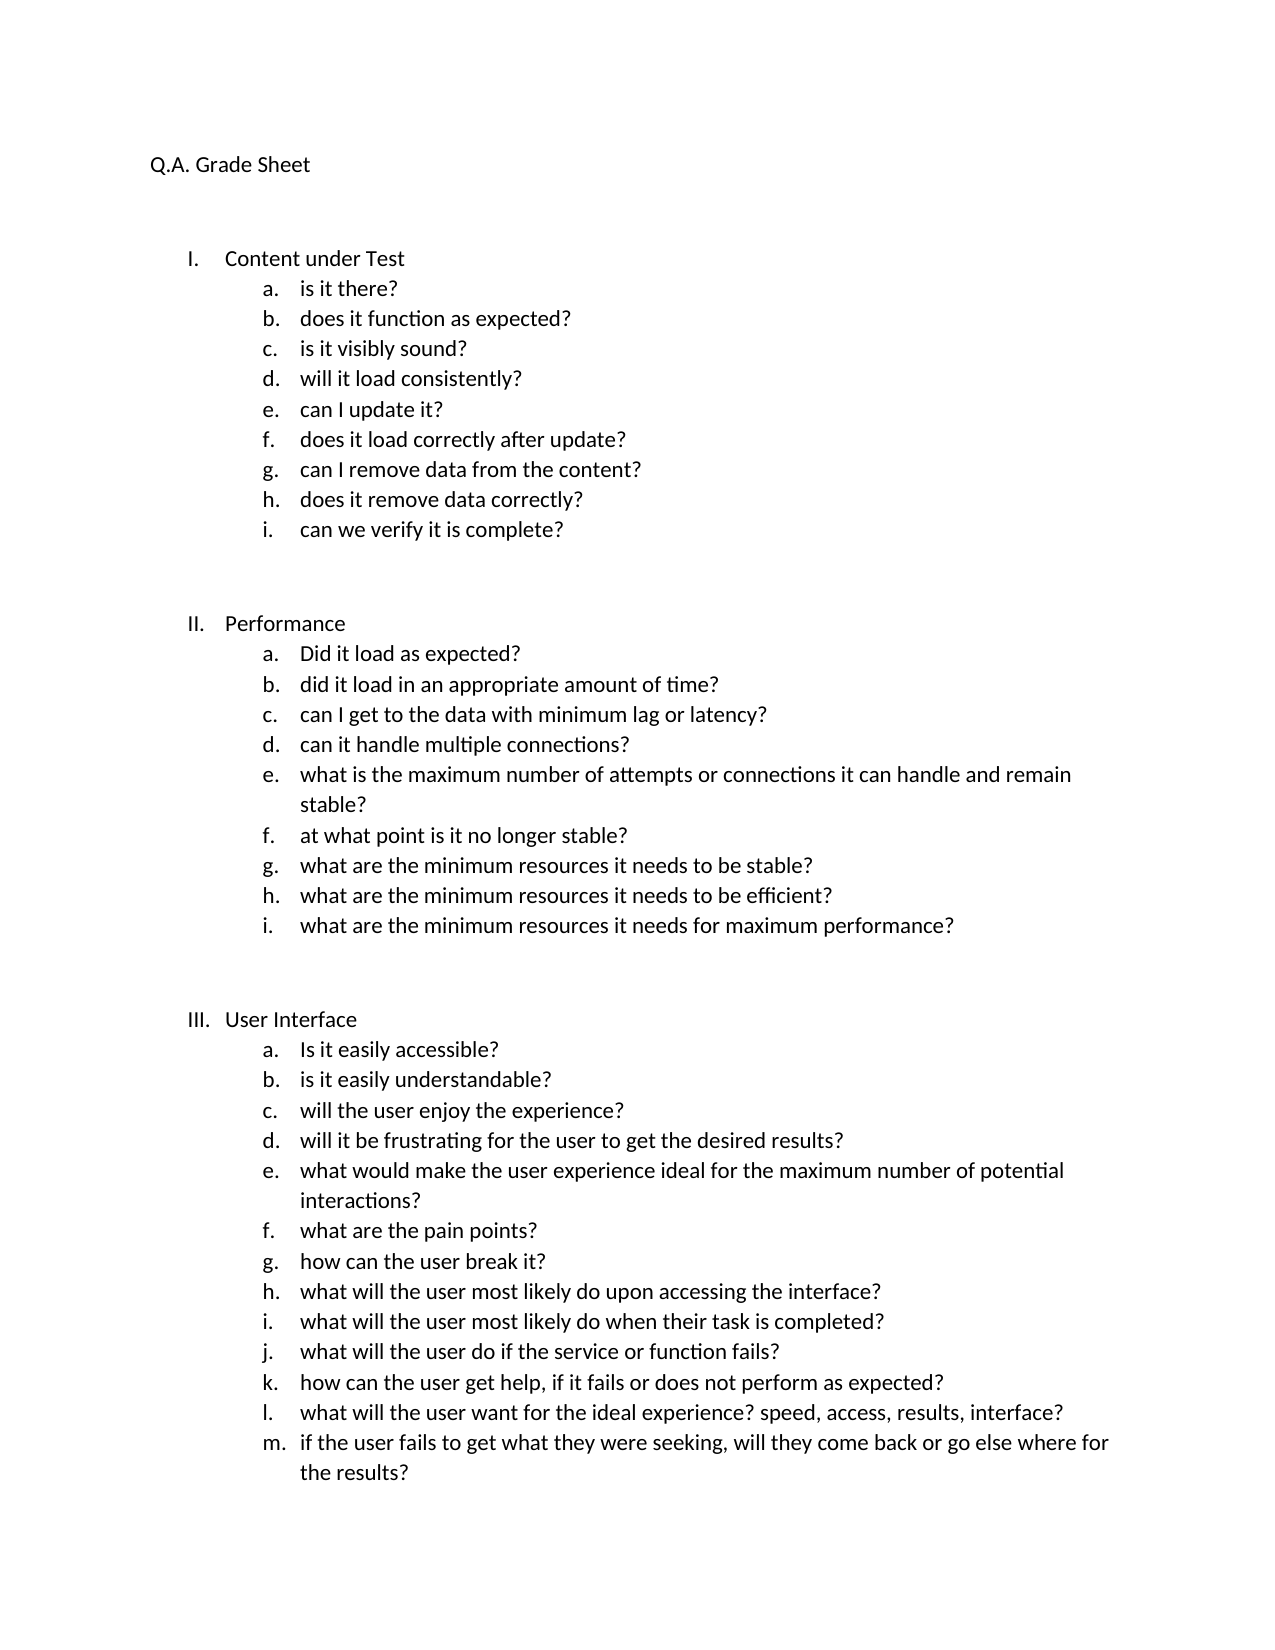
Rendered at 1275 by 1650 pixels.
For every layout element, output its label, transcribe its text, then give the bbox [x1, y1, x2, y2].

list will the user enjoy the experience? [262, 1096, 1125, 1124]
list Did it load as expected? [262, 639, 1125, 668]
list does it load correctly after update? [262, 425, 1125, 453]
list is it there? [262, 274, 1125, 302]
list can I remove data from the content? [262, 455, 1125, 483]
list how can the user get help, if it fails or does not perform as expected? [262, 1368, 1125, 1396]
list what is the maximum number of attempts or connections it can handle and remain stable? [262, 760, 1125, 819]
list can it handle multiple connections? [262, 730, 1125, 758]
list what are the minimum resources it needs to be efficient? [262, 881, 1125, 909]
list what would make the user experience ideal for the maximum number of potential interactions? [262, 1156, 1125, 1214]
list is it visibly sound? [262, 334, 1125, 362]
list does it remove data correctly? [262, 485, 1125, 513]
list User Interface [187, 1005, 1125, 1033]
text Q.A. Grade Sheet [150, 150, 1125, 178]
list Is it easily accessible? [262, 1035, 1125, 1063]
list Content under Test [187, 244, 1125, 272]
list what will the user most likely do upon accessing the interface? [262, 1277, 1125, 1305]
list what are the minimum resources it needs to be stable? [262, 851, 1125, 879]
list what are the pain points? [262, 1217, 1125, 1245]
list at what point is it no longer stable? [262, 821, 1125, 849]
list does it function as expected? [262, 304, 1125, 332]
list what will the user want for the ideal experience? speed, access, results, interface? [262, 1398, 1125, 1426]
list can I update it? [262, 395, 1125, 423]
list what will the user do if the service or function fails? [262, 1337, 1125, 1366]
list if the user fails to get what they were seeking, will they come back or go else where for the results? [262, 1428, 1125, 1486]
list Performance [187, 609, 1125, 637]
list will it load consistently? [262, 364, 1125, 393]
list can I get to the data with minimum lag or latency? [262, 700, 1125, 728]
list how can the user break it? [262, 1247, 1125, 1275]
list what are the minimum resources it needs for maximum performance? [262, 911, 1125, 939]
list will it be frustrating for the user to get the desired results? [262, 1126, 1125, 1154]
list can we verify it is complete? [262, 516, 1125, 544]
list what will the user most likely do when their task is completed? [262, 1307, 1125, 1335]
list is it easily understandable? [262, 1066, 1125, 1094]
list did it load in an appropriate amount of time? [262, 670, 1125, 698]
